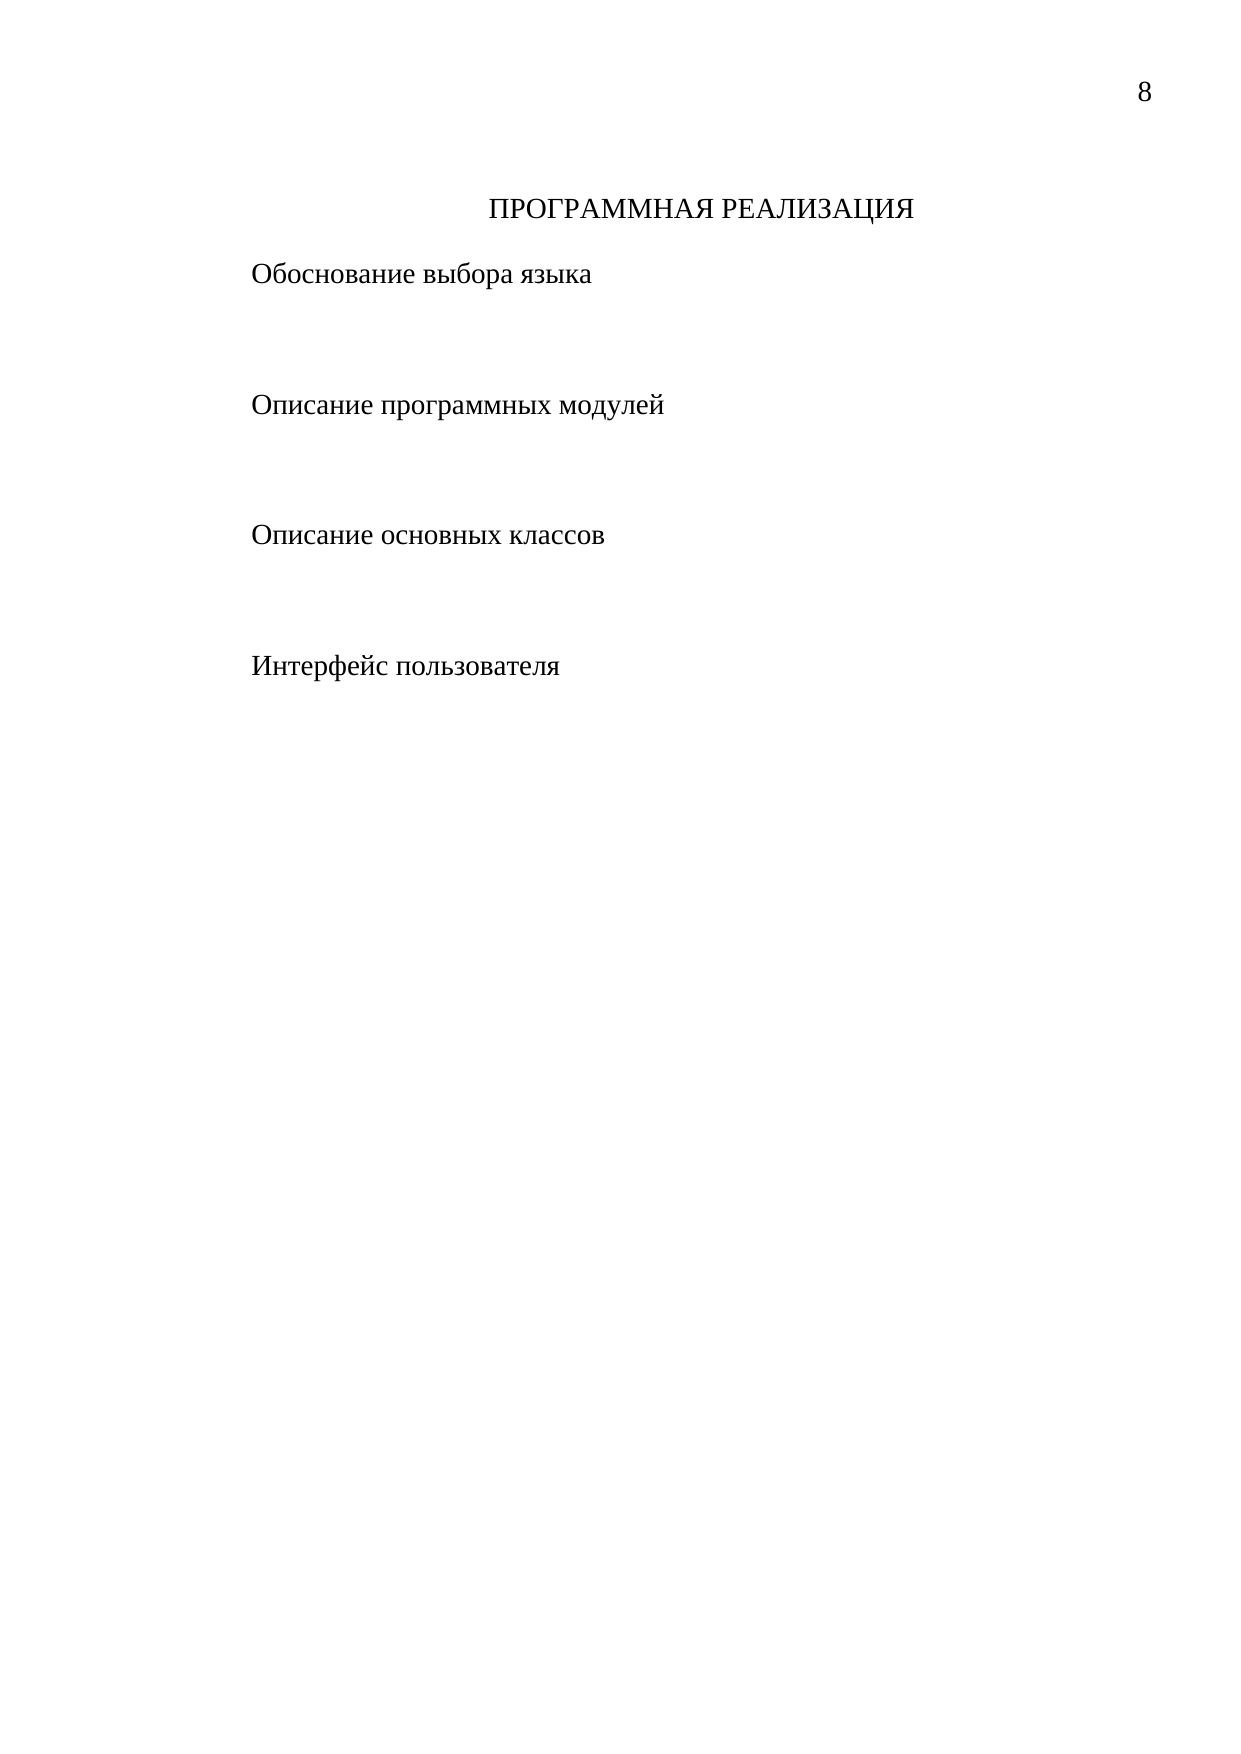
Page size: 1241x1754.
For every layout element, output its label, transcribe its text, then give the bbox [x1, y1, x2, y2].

subtitle Программная реализация [177, 191, 1152, 224]
subtitle Интерфейс пользователя [177, 648, 1152, 682]
subtitle Описание программных модулей [177, 387, 1152, 420]
subtitle Обоснование выбора языка [177, 256, 1152, 290]
subtitle Описание основных классов [177, 517, 1152, 551]
